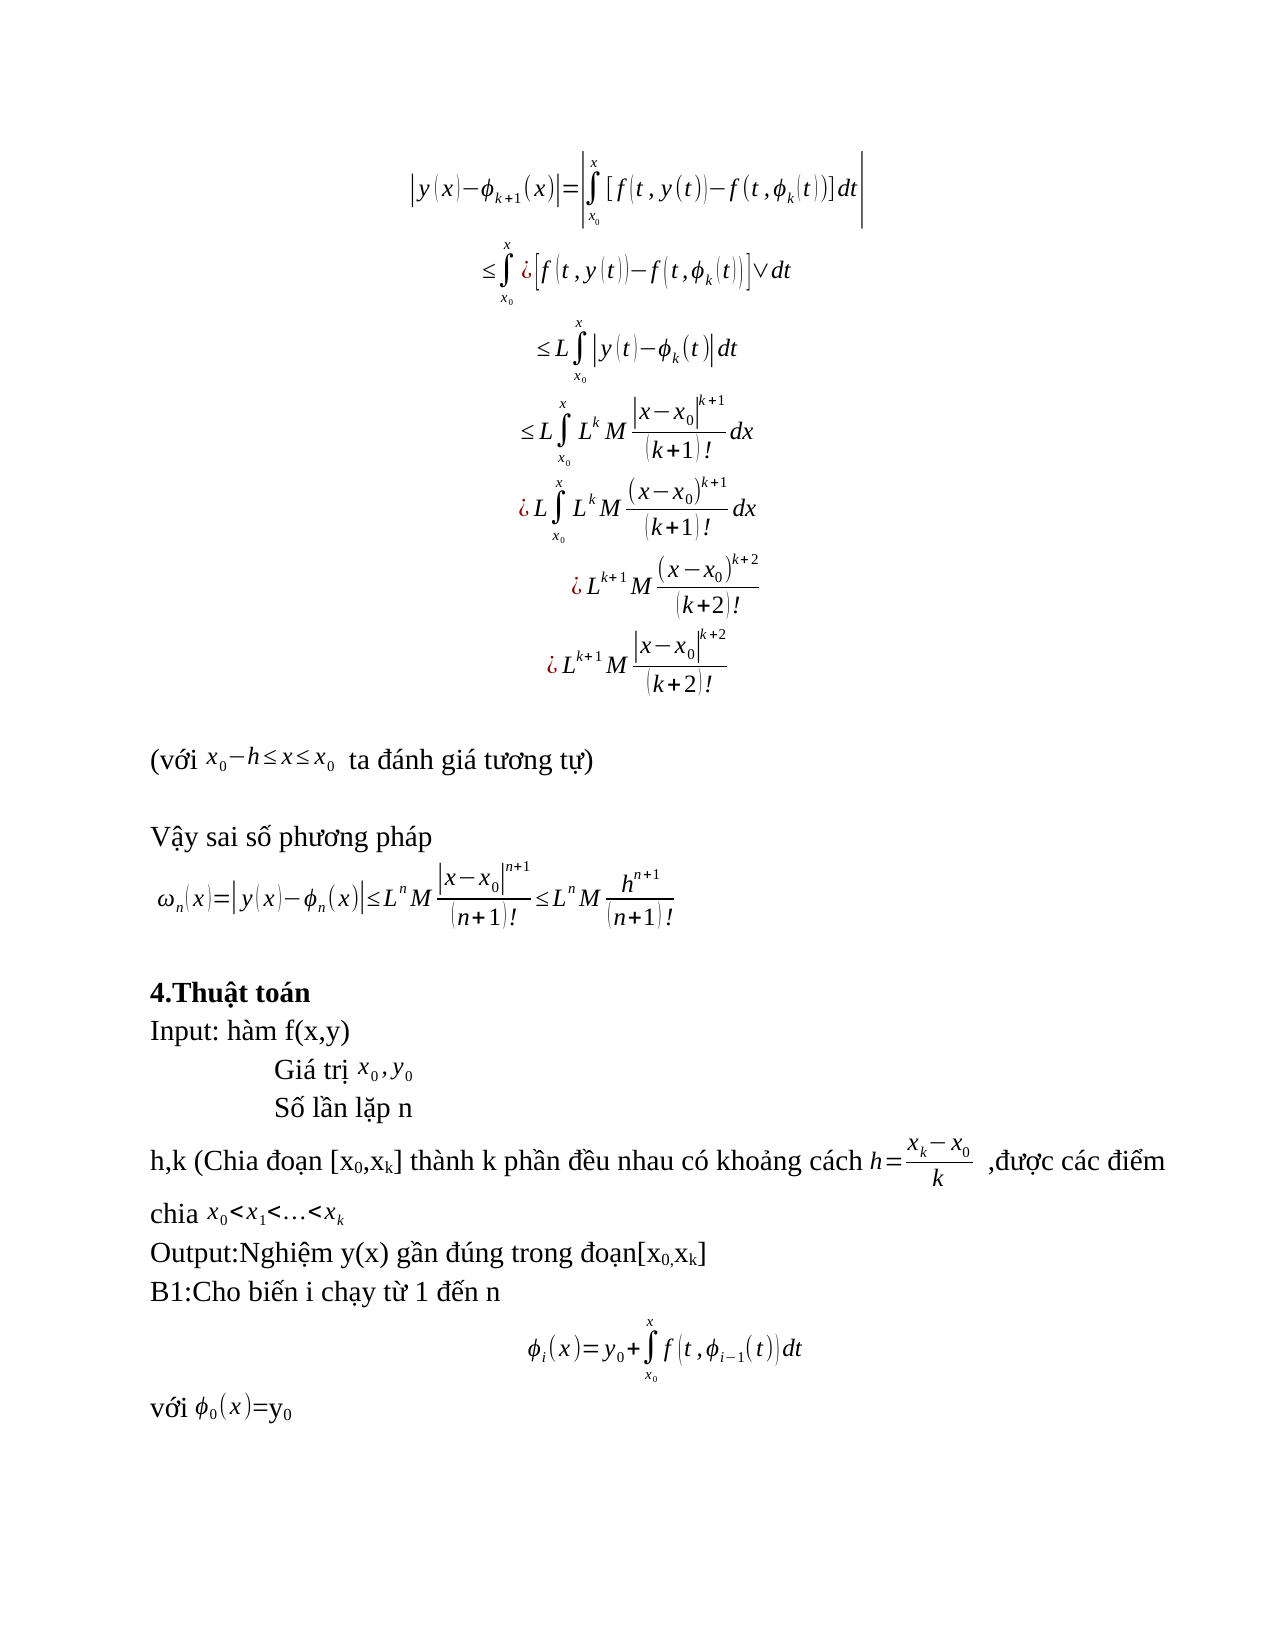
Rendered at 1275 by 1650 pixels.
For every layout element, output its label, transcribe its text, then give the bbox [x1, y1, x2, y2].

text Vậy sai số phương pháp [150, 819, 1181, 853]
text 4.Thuật toán [150, 975, 1181, 1008]
text B1:Cho biến i chạy từ 1 đến n [150, 1274, 1181, 1307]
text (với ta đánh giá tương tự) [150, 742, 1125, 776]
text Số lần lặp n [150, 1090, 1181, 1124]
text với =y0 [150, 1390, 1181, 1424]
text h,k (Chia đoạn [x0,xk] thành k phần đều nhau có khoảng cách ,được các điểm chia [150, 1129, 1181, 1230]
text Output:Nghiệm y(x) gần đúng trong đoạn[x0,xk] [150, 1235, 1181, 1269]
text Input: hàm f(x,y) [150, 1013, 1181, 1047]
text Giá trị [150, 1052, 1181, 1085]
